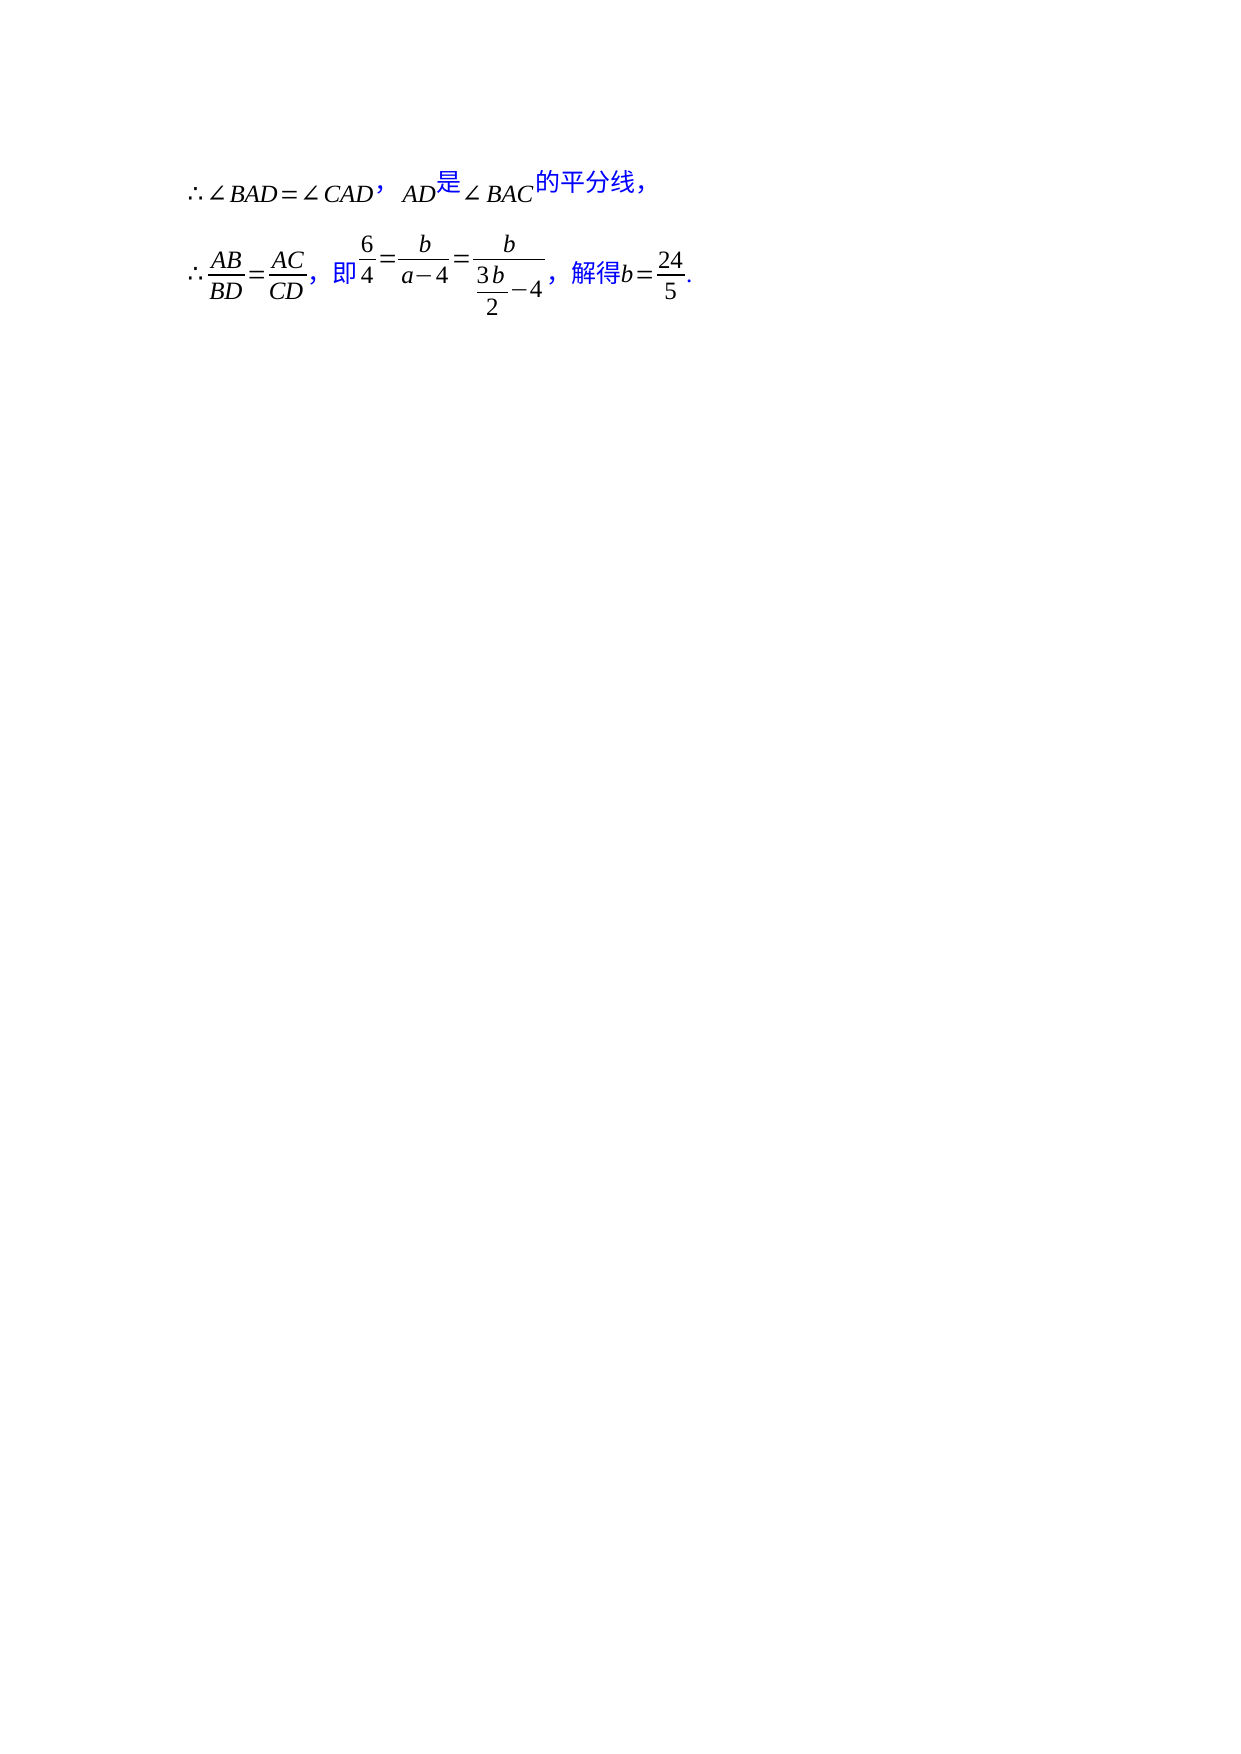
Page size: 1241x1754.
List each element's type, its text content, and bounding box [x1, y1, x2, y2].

text ，即，解得. [187, 227, 1053, 324]
text ，是 的平分线， [187, 162, 1053, 227]
